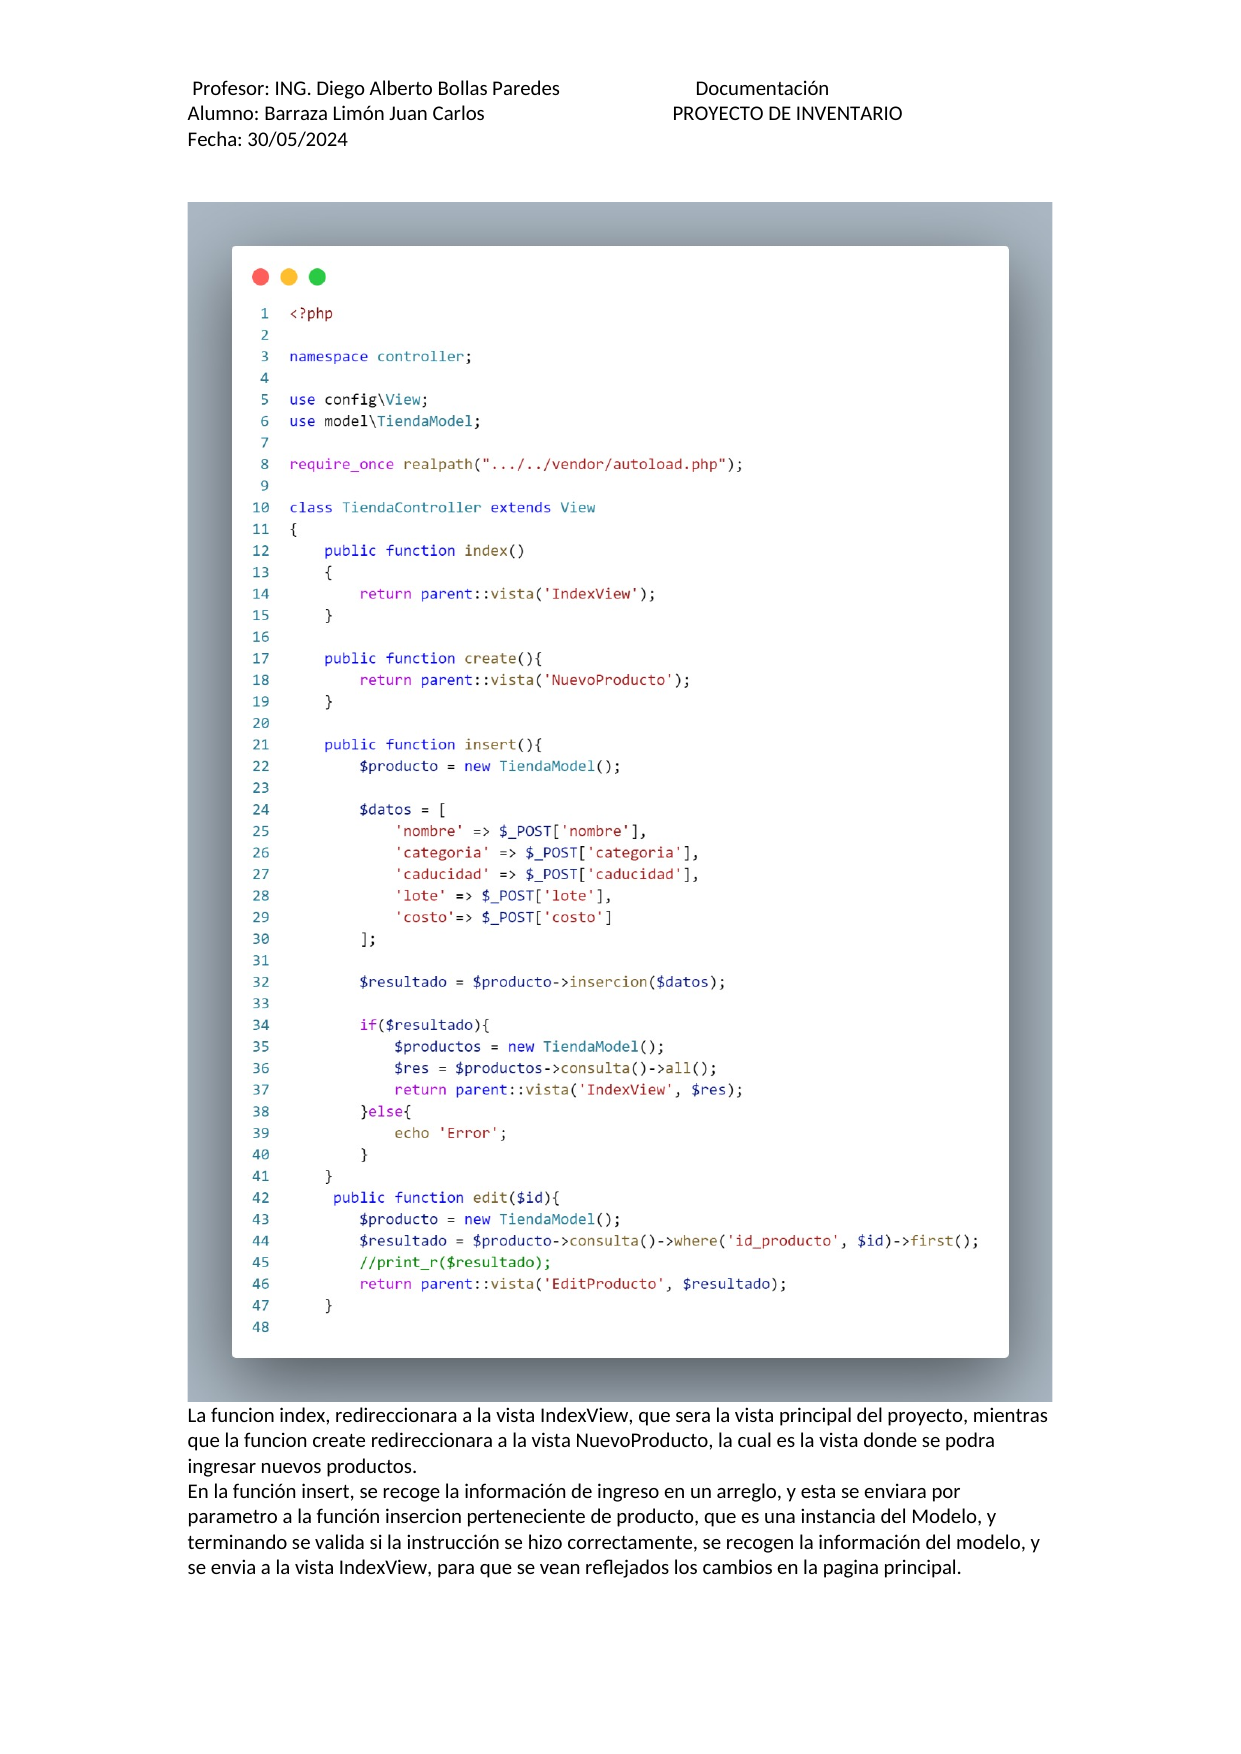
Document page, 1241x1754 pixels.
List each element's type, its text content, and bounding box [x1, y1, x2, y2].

text La funcion index, redireccionara a la vista IndexView, que sera la vista principal del proyecto, mientras que la funcion create redireccionara a la vista NuevoProducto, la cual es la vista donde se podra ingresar nuevos productos. [187, 1402, 1053, 1478]
text En la función insert, se recoge la información de ingreso en un arreglo, y esta se enviara por parametro a la función insercion perteneciente de producto, que es una instancia del Modelo, y terminando se valida si la instrucción se hizo correctamente, se recogen la información del modelo, y se envia a la vista IndexView, para que se vean reflejados los cambios en la pagina principal. [187, 1478, 1053, 1580]
picture [187, 202, 1053, 1402]
